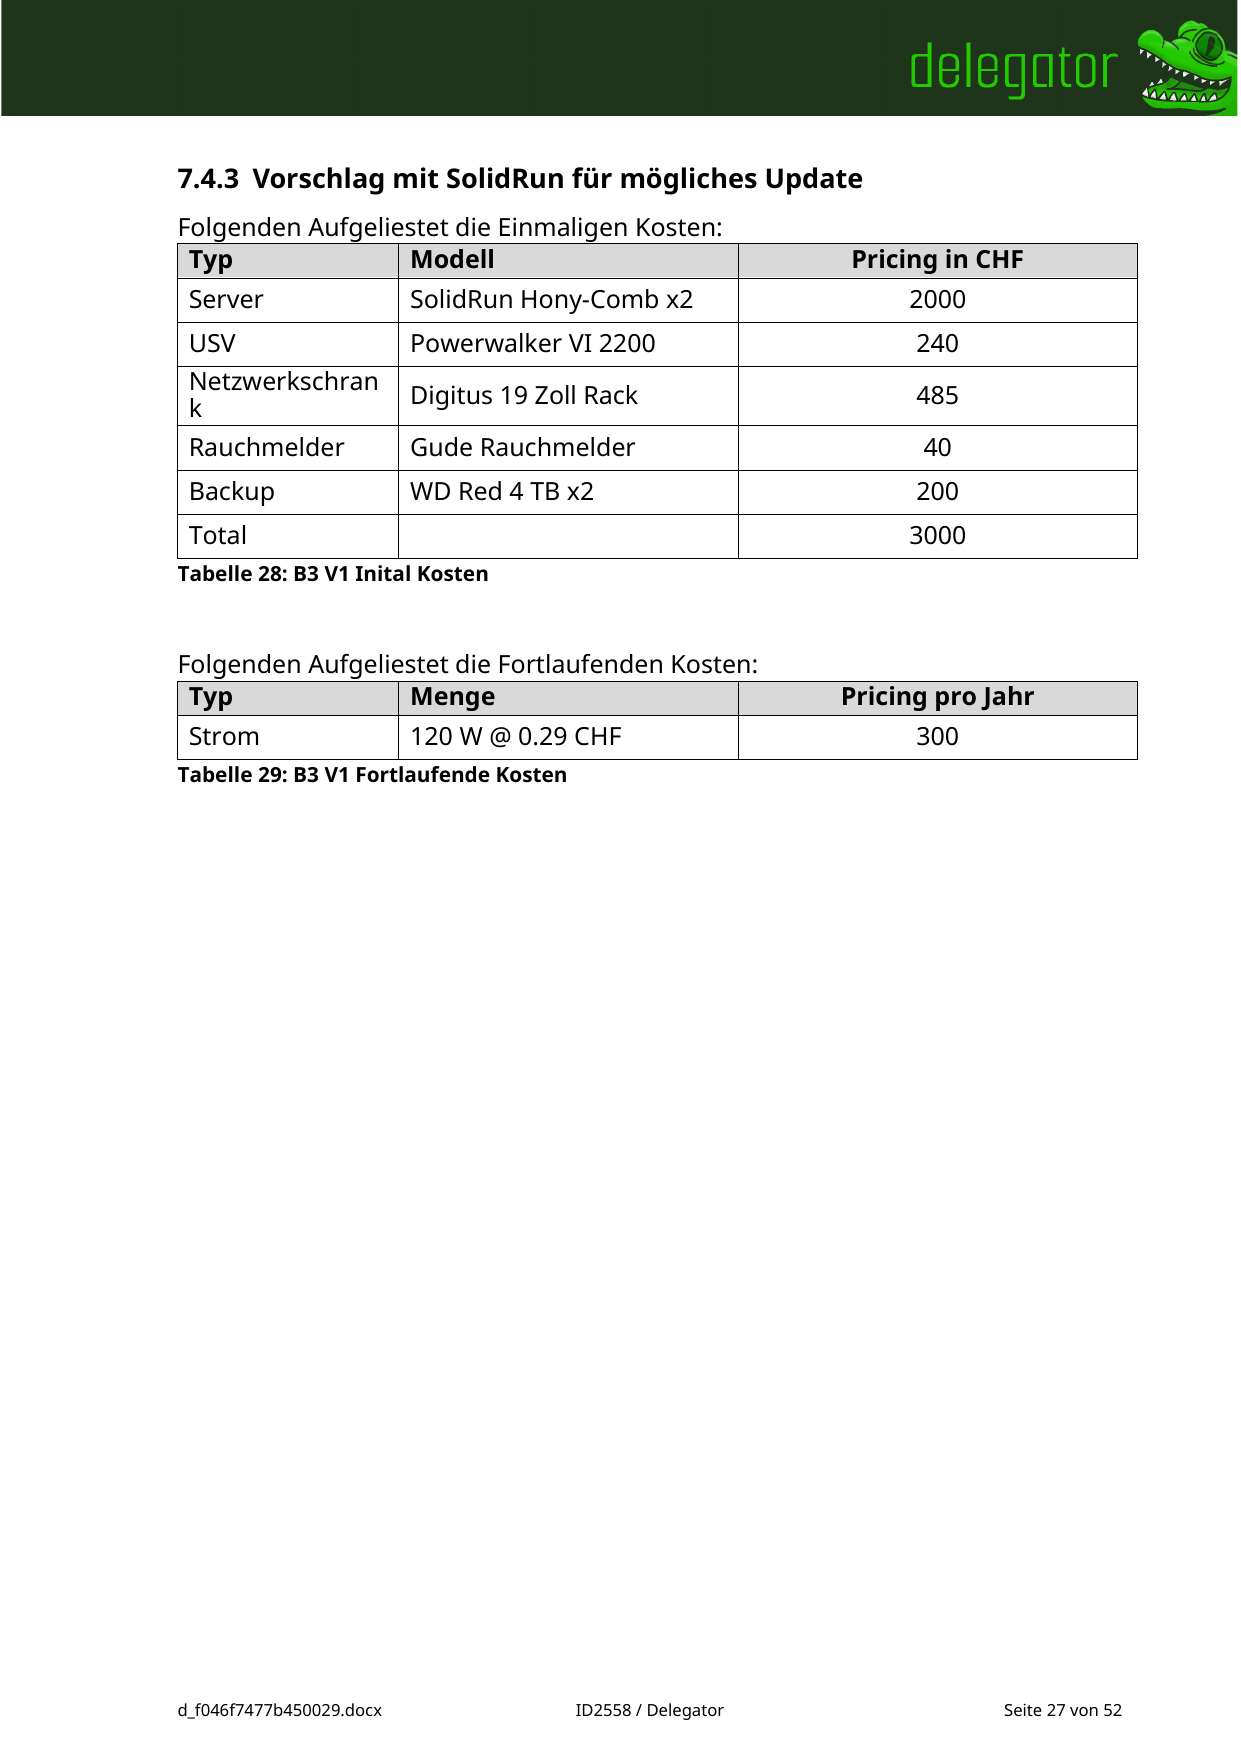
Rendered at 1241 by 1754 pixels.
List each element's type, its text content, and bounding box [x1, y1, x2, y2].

text Folgenden Aufgeliestet die Einmaligen Kosten: [177, 209, 1122, 243]
subtitle Vorschlag mit SolidRun für mögliches Update [177, 160, 1122, 197]
table_cell Server [178, 279, 398, 322]
table_cell 40 [739, 426, 1137, 470]
table_cell [399, 515, 738, 558]
table_header Menge [399, 682, 738, 715]
table_cell 2000 [739, 279, 1137, 322]
table_cell Total [178, 515, 398, 558]
table_cell 120 W @ 0.29 CHF [399, 716, 738, 759]
text Folgenden Aufgeliestet die Fortlaufenden Kosten: [177, 647, 1122, 681]
table_cell Netzwerkschrank [178, 367, 398, 425]
table_cell Strom [178, 716, 398, 759]
table_header Pricing pro Jahr [739, 682, 1137, 715]
table_cell 200 [739, 471, 1137, 514]
table_cell 485 [739, 367, 1137, 425]
table_cell Gude Rauchmelder [399, 426, 738, 470]
picture [0, 0, 1238, 116]
table_cell USV [178, 323, 398, 366]
table_cell WD Red 4 TB x2 [399, 471, 738, 514]
table_header Typ [178, 244, 398, 277]
table_cell Powerwalker VI 2200 [399, 323, 738, 366]
table_header Pricing in CHF [739, 244, 1137, 277]
table_cell Rauchmelder [178, 426, 398, 470]
table_cell 240 [739, 323, 1137, 366]
table_cell Backup [178, 471, 398, 514]
table_cell SolidRun Hony-Comb x2 [399, 279, 738, 322]
table_header Typ [178, 682, 398, 715]
table_header Modell [399, 244, 738, 277]
table_cell Digitus 19 Zoll Rack [399, 367, 738, 425]
table_cell 3000 [739, 515, 1137, 558]
table_cell 300 [739, 716, 1137, 759]
